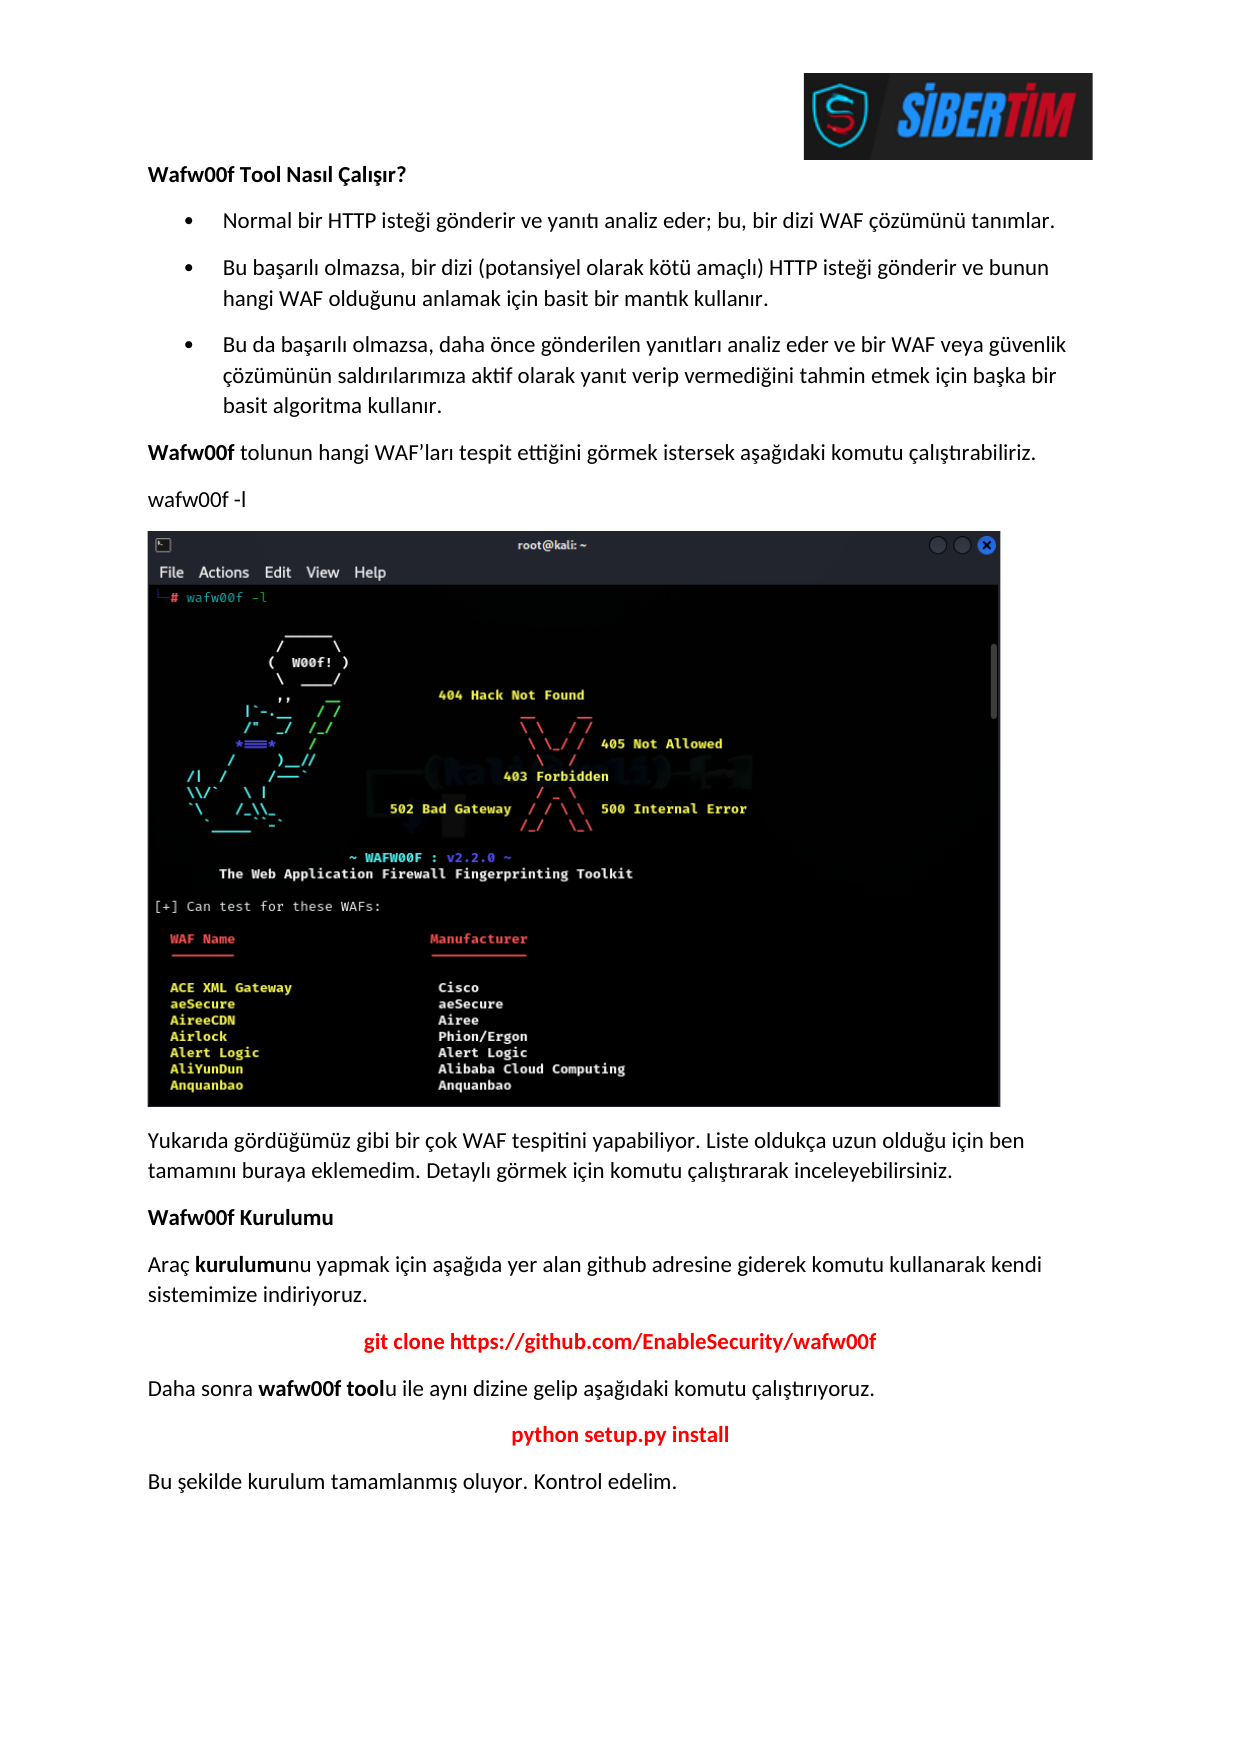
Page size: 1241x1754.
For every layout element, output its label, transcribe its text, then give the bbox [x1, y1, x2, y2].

list Normal bir HTTP isteği gönderir ve yanıtı analiz eder; bu, bir dizi WAF çözümünü tanımlar. [185, 207, 1093, 234]
text Araç kurulumunu yapmak için aşağıda yer alan github adresine giderek komutu kullanarak kendi sistemimize indiriyoruz. [148, 1250, 1093, 1308]
picture [803, 73, 1093, 160]
text Wafw00f Kurulumu [148, 1203, 1093, 1231]
text Wafw00f Tool Nasıl Çalışır? [148, 160, 1093, 188]
list Bu başarılı olmazsa, bir dizi (potansiyel olarak kötü amaçlı) HTTP isteği gönderir ve bunun hangi WAF olduğunu anlamak için basit bir mantık kullanır. [185, 253, 1093, 312]
text Bu şekilde kurulum tamamlanmış oluyor. Kontrol edelim. [148, 1467, 1093, 1496]
text git clone https://github.com/EnableSecurity/wafw00f [148, 1327, 1093, 1355]
text python setup.py install [148, 1421, 1093, 1449]
text Wafw00f tolunun hangi WAF’ları tespit ettiğini görmek istersek aşağıdaki komutu çalıştırabiliriz. [148, 438, 1093, 466]
text wafw00f -l [148, 485, 1093, 513]
list Bu da başarılı olmazsa, daha önce gönderilen yanıtları analiz eder ve bir WAF veya güvenlik çözümünün saldırılarımıza aktif olarak yanıt verip vermediğini tahmin etmek için başka bir basit algoritma kullanır. [185, 331, 1093, 419]
text Yukarıda gördüğümüz gibi bir çok WAF tespitini yapabiliyor. Liste oldukça uzun olduğu için ben tamamını buraya eklemedim. Detaylı görmek için komutu çalıştırarak inceleyebilirsiniz. [148, 1126, 1093, 1184]
picture [147, 531, 1001, 1107]
text Daha sonra wafw00f toolu ile aynı dizine gelip aşağıdaki komutu çalıştırıyoruz. [148, 1374, 1093, 1402]
